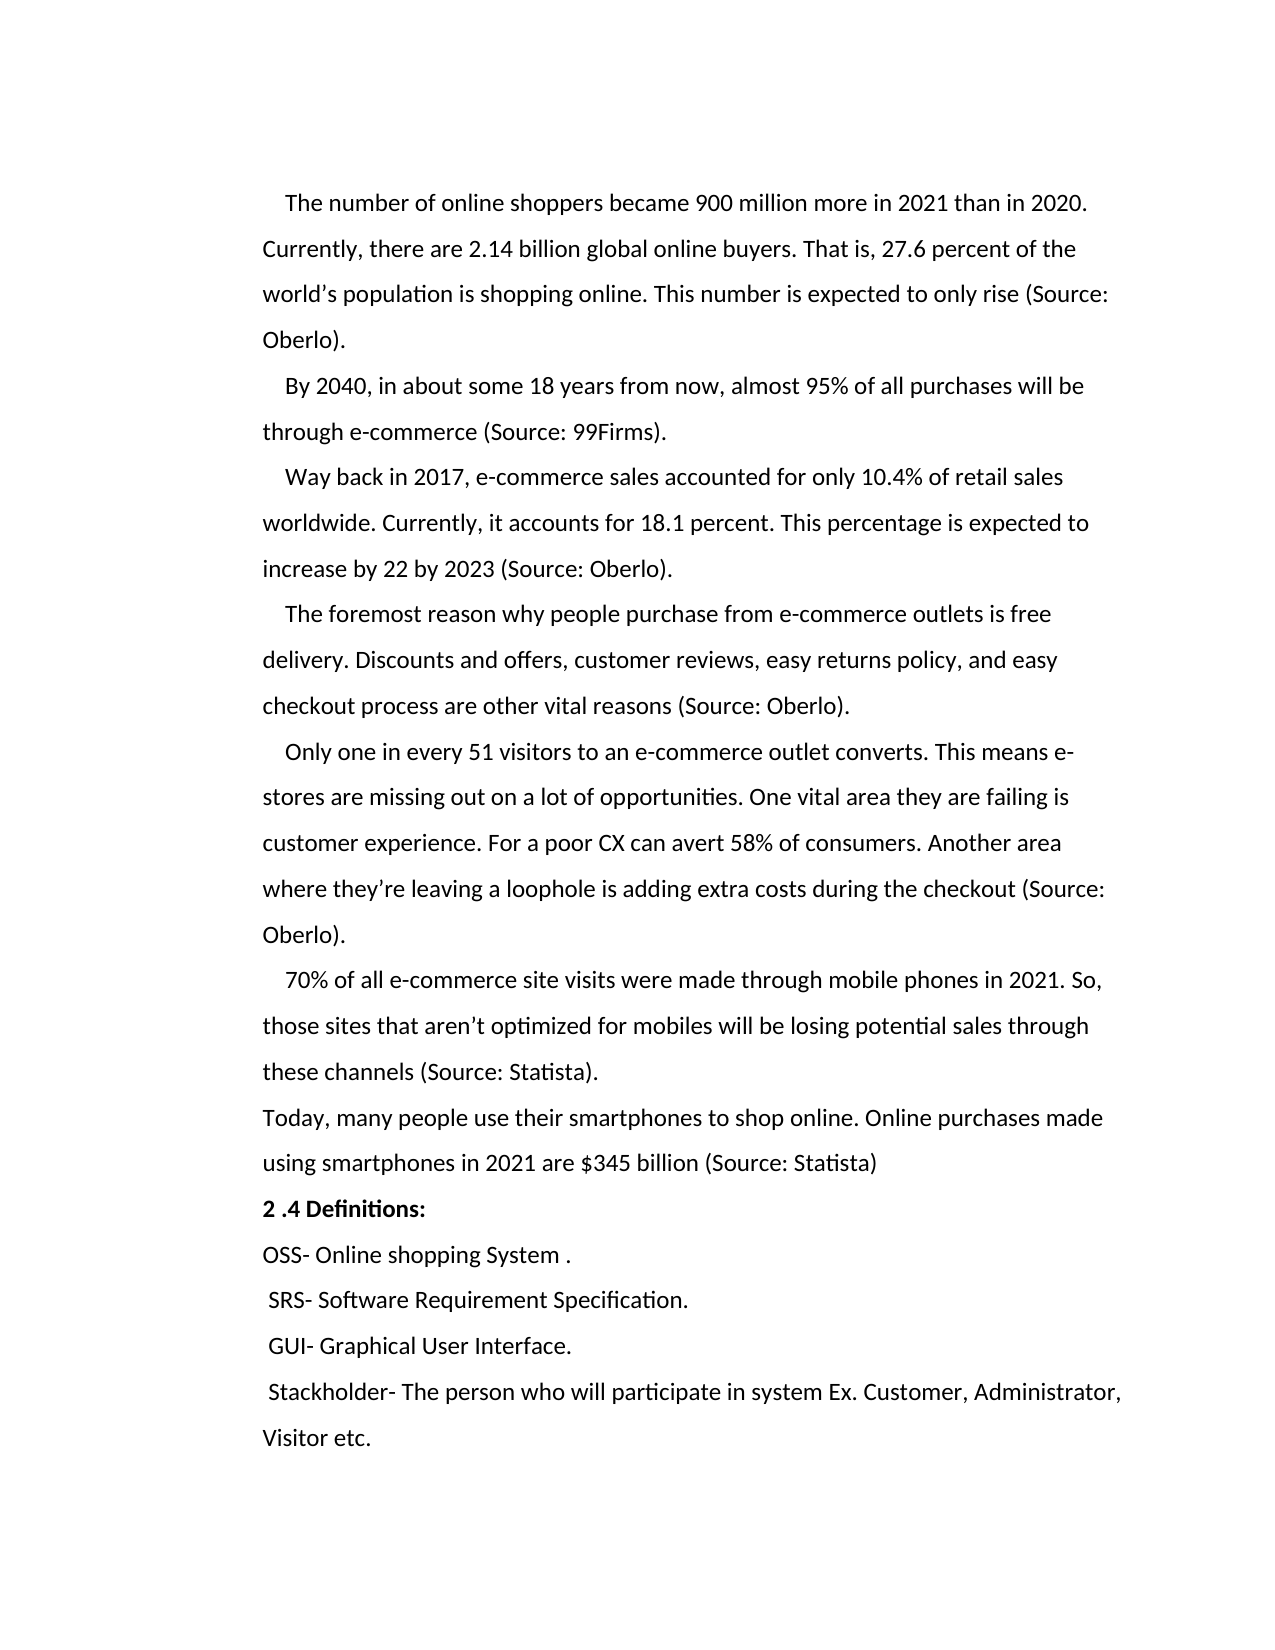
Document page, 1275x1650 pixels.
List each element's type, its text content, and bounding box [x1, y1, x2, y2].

list Today, many people use their smartphones to shop online. Online purchases made using smartphones in 2021 are $345 billion (Source: Statista) [262, 1102, 1125, 1178]
list The foremost reason why people purchase from e-commerce outlets is free delivery. Discounts and offers, customer reviews, easy returns policy, and easy checkout process are other vital reasons (Source: Oberlo). [262, 599, 1125, 721]
list GUI- Graphical User Interface. [262, 1330, 1125, 1361]
list By 2040, in about some 18 years from now, almost 95% of all purchases will be through e-commerce (Source: 99Firms). [262, 370, 1125, 446]
list Way back in 2017, e-commerce sales accounted for only 10.4% of retail sales worldwide. Currently, it accounts for 18.1 percent. This percentage is expected to increase by 22 by 2023 (Source: Oberlo). [262, 461, 1125, 583]
list OSS- Online shopping System . [262, 1239, 1125, 1269]
list 2 .4 Definitions: [262, 1193, 1125, 1224]
list Only one in every 51 visitors to an e-commerce outlet converts. This means e-stores are missing out on a lot of opportunities. One vital area they are failing is customer experience. For a poor CX can avert 58% of consumers. Another area where they’re leaving a loophole is adding extra costs during the checkout (Source: Oberlo). [262, 736, 1125, 949]
list The number of online shoppers became 900 million more in 2021 than in 2020. Currently, there are 2.14 billion global online buyers. That is, 27.6 percent of the world’s population is shopping online. This number is expected to only rise (Source: Oberlo). [262, 187, 1125, 355]
list 70% of all e-commerce site visits were made through mobile phones in 2021. So, those sites that aren’t optimized for mobiles will be losing potential sales through these channels (Source: Statista). [262, 964, 1125, 1086]
list Stackholder- The person who will participate in system Ex. Customer, Administrator, Visitor etc. [262, 1376, 1125, 1452]
list SRS- Software Requirement Specification. [262, 1284, 1125, 1315]
